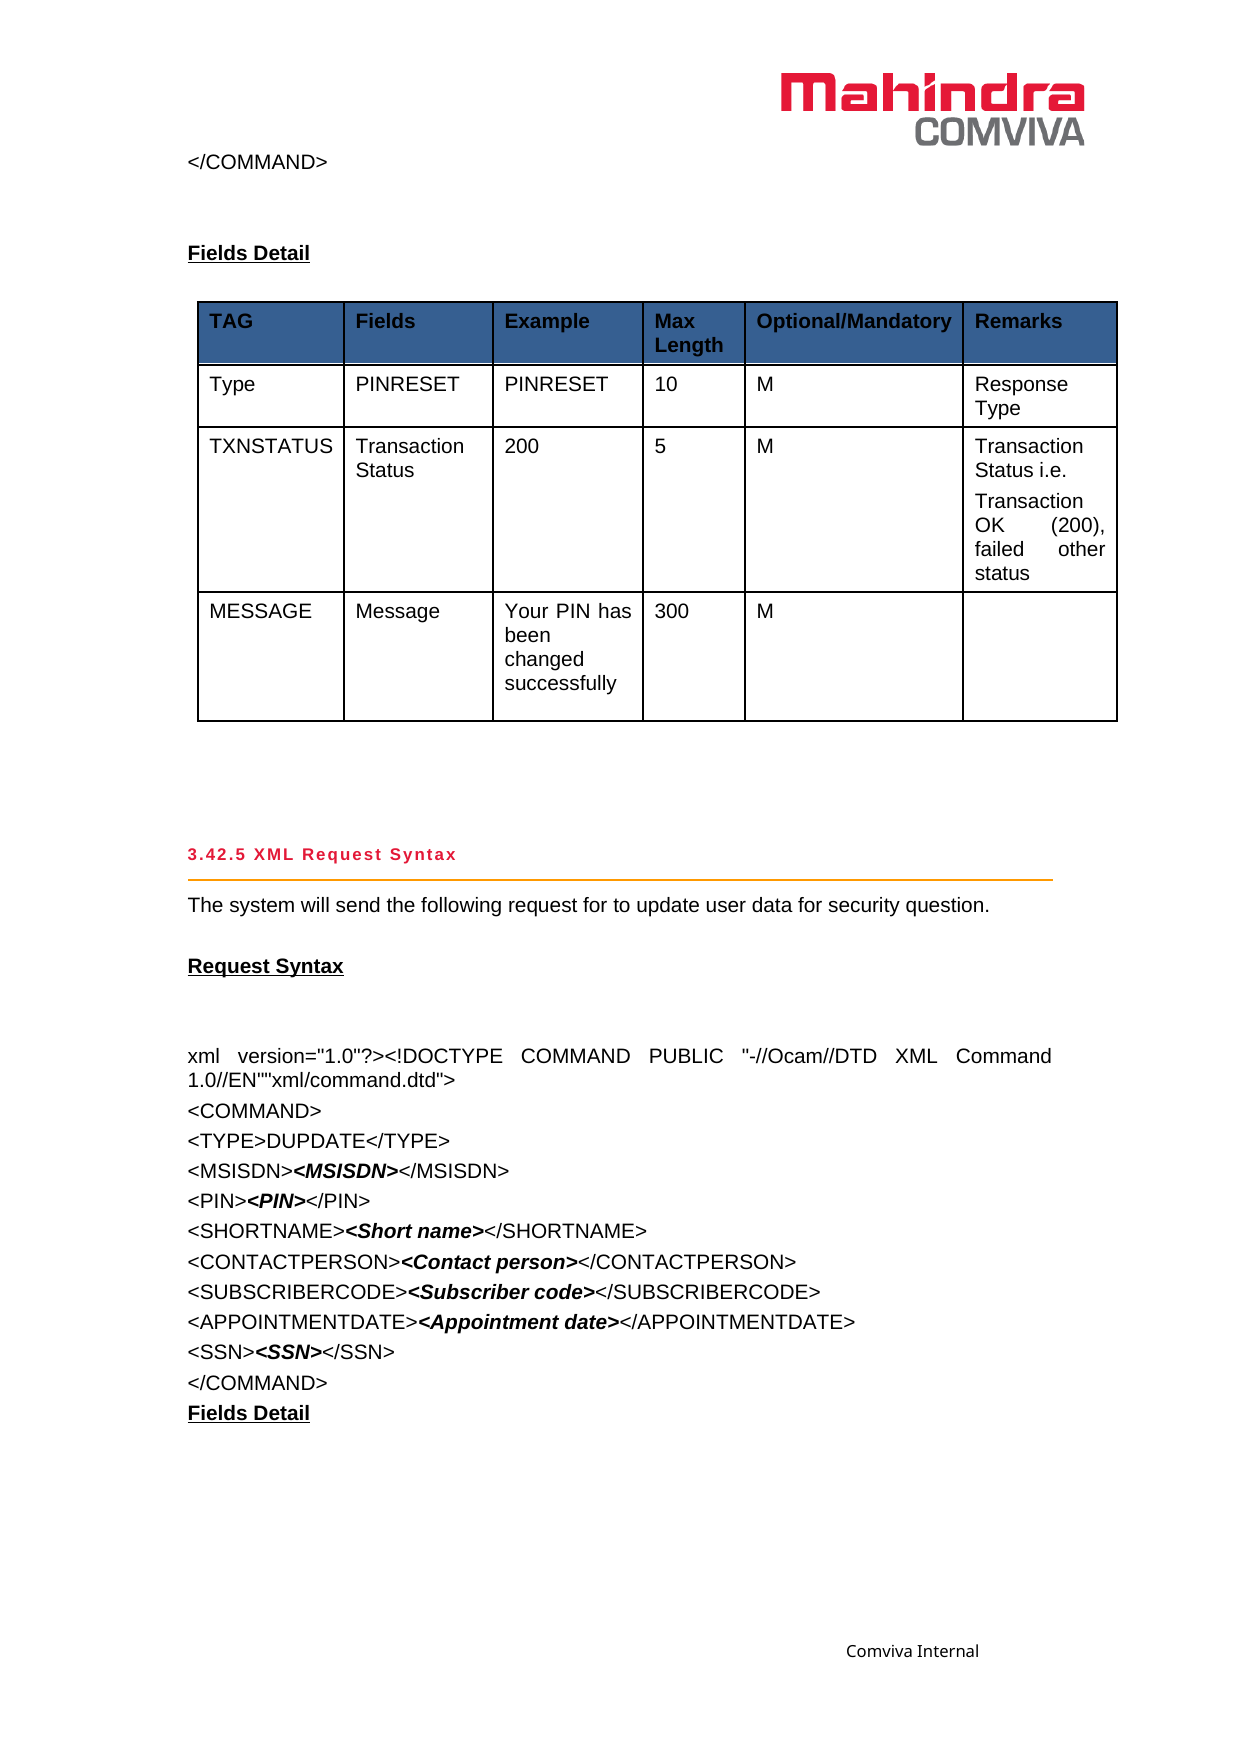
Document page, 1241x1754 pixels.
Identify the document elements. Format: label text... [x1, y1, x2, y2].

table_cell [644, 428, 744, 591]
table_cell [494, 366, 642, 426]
text <APPOINTMENTDATE><Appointment date></APPOINTMENTDATE> [187, 1310, 1053, 1334]
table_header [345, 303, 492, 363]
text <SUBSCRIBERCODE><Subscriber code></SUBSCRIBERCODE> [187, 1280, 1053, 1304]
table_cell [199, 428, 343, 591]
text <MSISDN><MSISDN></MSISDN> [187, 1159, 1053, 1183]
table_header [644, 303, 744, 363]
text <SSN><SSN></SSN> [187, 1340, 1053, 1364]
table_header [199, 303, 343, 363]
text <SHORTNAME><Short name></SHORTNAME> [187, 1219, 1053, 1243]
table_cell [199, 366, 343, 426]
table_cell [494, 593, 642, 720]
text The system will send the following request for to update user data for security question. [187, 893, 1053, 917]
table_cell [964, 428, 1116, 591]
subtitle 3.42.5 XML Request Syntax [187, 845, 1053, 881]
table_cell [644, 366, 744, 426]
text Fields Detail [187, 1401, 1053, 1424]
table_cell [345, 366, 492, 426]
text Fields Detail [187, 241, 1053, 264]
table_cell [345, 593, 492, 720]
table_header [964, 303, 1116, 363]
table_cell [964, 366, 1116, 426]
text Request Syntax [187, 954, 1053, 978]
text <PIN><PIN></PIN> [187, 1189, 1053, 1213]
text <TYPE>DUPDATE</TYPE> [187, 1129, 1053, 1153]
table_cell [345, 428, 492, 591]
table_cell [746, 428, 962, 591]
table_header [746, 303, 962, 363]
text </COMMAND> [187, 150, 1053, 174]
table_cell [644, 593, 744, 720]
text <CONTACTPERSON><Contact person></CONTACTPERSON> [187, 1249, 1053, 1273]
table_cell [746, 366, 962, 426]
text </COMMAND> [187, 1370, 1053, 1394]
text <COMMAND> [187, 1098, 1053, 1122]
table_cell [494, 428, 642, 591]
text xml version="1.0"?><!DOCTYPE COMMAND PUBLIC "-//Ocam//DTD XML Command 1.0//EN""xml/command.dtd"> [187, 1044, 1053, 1092]
picture [781, 73, 1085, 146]
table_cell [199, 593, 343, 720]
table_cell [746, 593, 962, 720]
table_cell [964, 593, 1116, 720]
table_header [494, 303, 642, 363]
